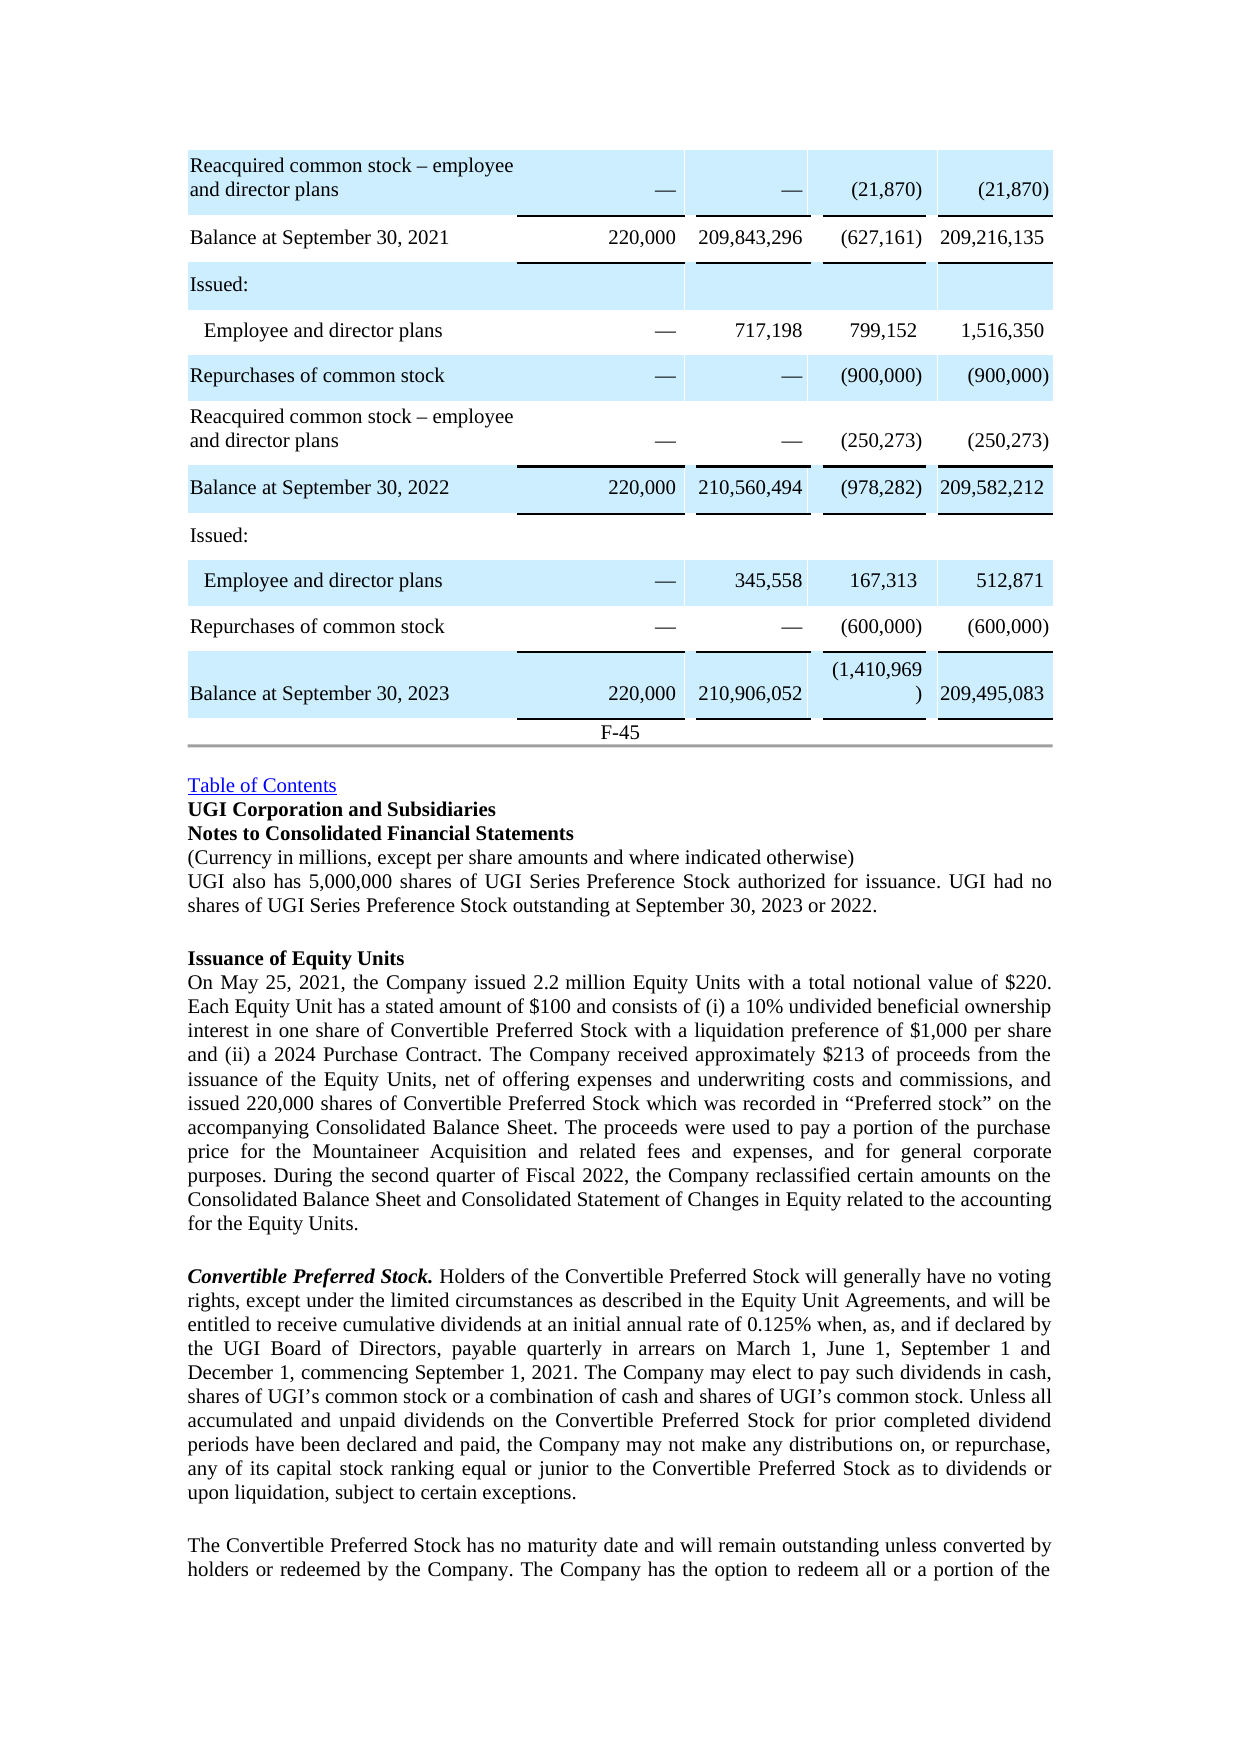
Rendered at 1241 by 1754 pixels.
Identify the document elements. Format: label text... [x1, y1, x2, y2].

text UGI Corporation and Subsidiaries [187, 797, 1053, 821]
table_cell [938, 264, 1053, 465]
text (Currency in millions, except per share amounts and where indicated otherwise) [187, 845, 1053, 869]
text Table of Contents [187, 773, 1053, 797]
text Issuance of Equity Units [187, 946, 1053, 970]
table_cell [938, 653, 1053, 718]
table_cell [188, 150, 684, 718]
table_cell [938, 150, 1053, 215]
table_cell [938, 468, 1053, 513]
text F-45 [187, 720, 1053, 744]
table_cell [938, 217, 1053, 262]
text Convertible Preferred Stock. Holders of the Convertible Preferred Stock will generally have no voting rights, except under the limited circumstances as described in the Equity Unit Agreements, and will be entitled to receive cumulative dividends at an initial annual rate of 0.125% when, as, and if declared by the UGI Board of Directors, payable quarterly in arrears on March 1, June 1, September 1 and December 1, commencing September 1, 2021. The Company may elect to pay such dividends in cash, shares of UGI’s common stock or a combination of cash and shares of UGI’s common stock. Unless all accumulated and unpaid dividends on the Convertible Preferred Stock for prior completed dividend periods have been declared and paid, the Company may not make any distributions on, or repurchase, any of its capital stock ranking equal or junior to the Convertible Preferred Stock as to dividends or upon liquidation, subject to certain exceptions. [187, 1264, 1053, 1504]
text Notes to Consolidated Financial Statements [187, 821, 1053, 845]
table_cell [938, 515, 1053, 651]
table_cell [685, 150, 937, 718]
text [187, 1533, 1053, 1581]
text On May 25, 2021, the Company issued 2.2 million Equity Units with a total notional value of $220. Each Equity Unit has a stated amount of $100 and consists of (i) a 10% undivided beneficial ownership interest in one share of Convertible Preferred Stock with a liquidation preference of $1,000 per share and (ii) a 2024 Purchase Contract. The Company received approximately $213 of proceeds from the issuance of the Equity Units, net of offering expenses and underwriting costs and commissions, and issued 220,000 shares of Convertible Preferred Stock which was recorded in “Preferred stock” on the accompanying Consolidated Balance Sheet. The proceeds were used to pay a portion of the purchase price for the Mountaineer Acquisition and related fees and expenses, and for general corporate purposes. During the second quarter of Fiscal 2022, the Company reclassified certain amounts on the Consolidated Balance Sheet and Consolidated Statement of Changes in Equity related to the accounting for the Equity Units. [187, 970, 1053, 1235]
text UGI also has 5,000,000 shares of UGI Series Preference Stock authorized for issuance. UGI had no shares of UGI Series Preference Stock outstanding at September 30, 2023 or 2022. [187, 869, 1053, 917]
